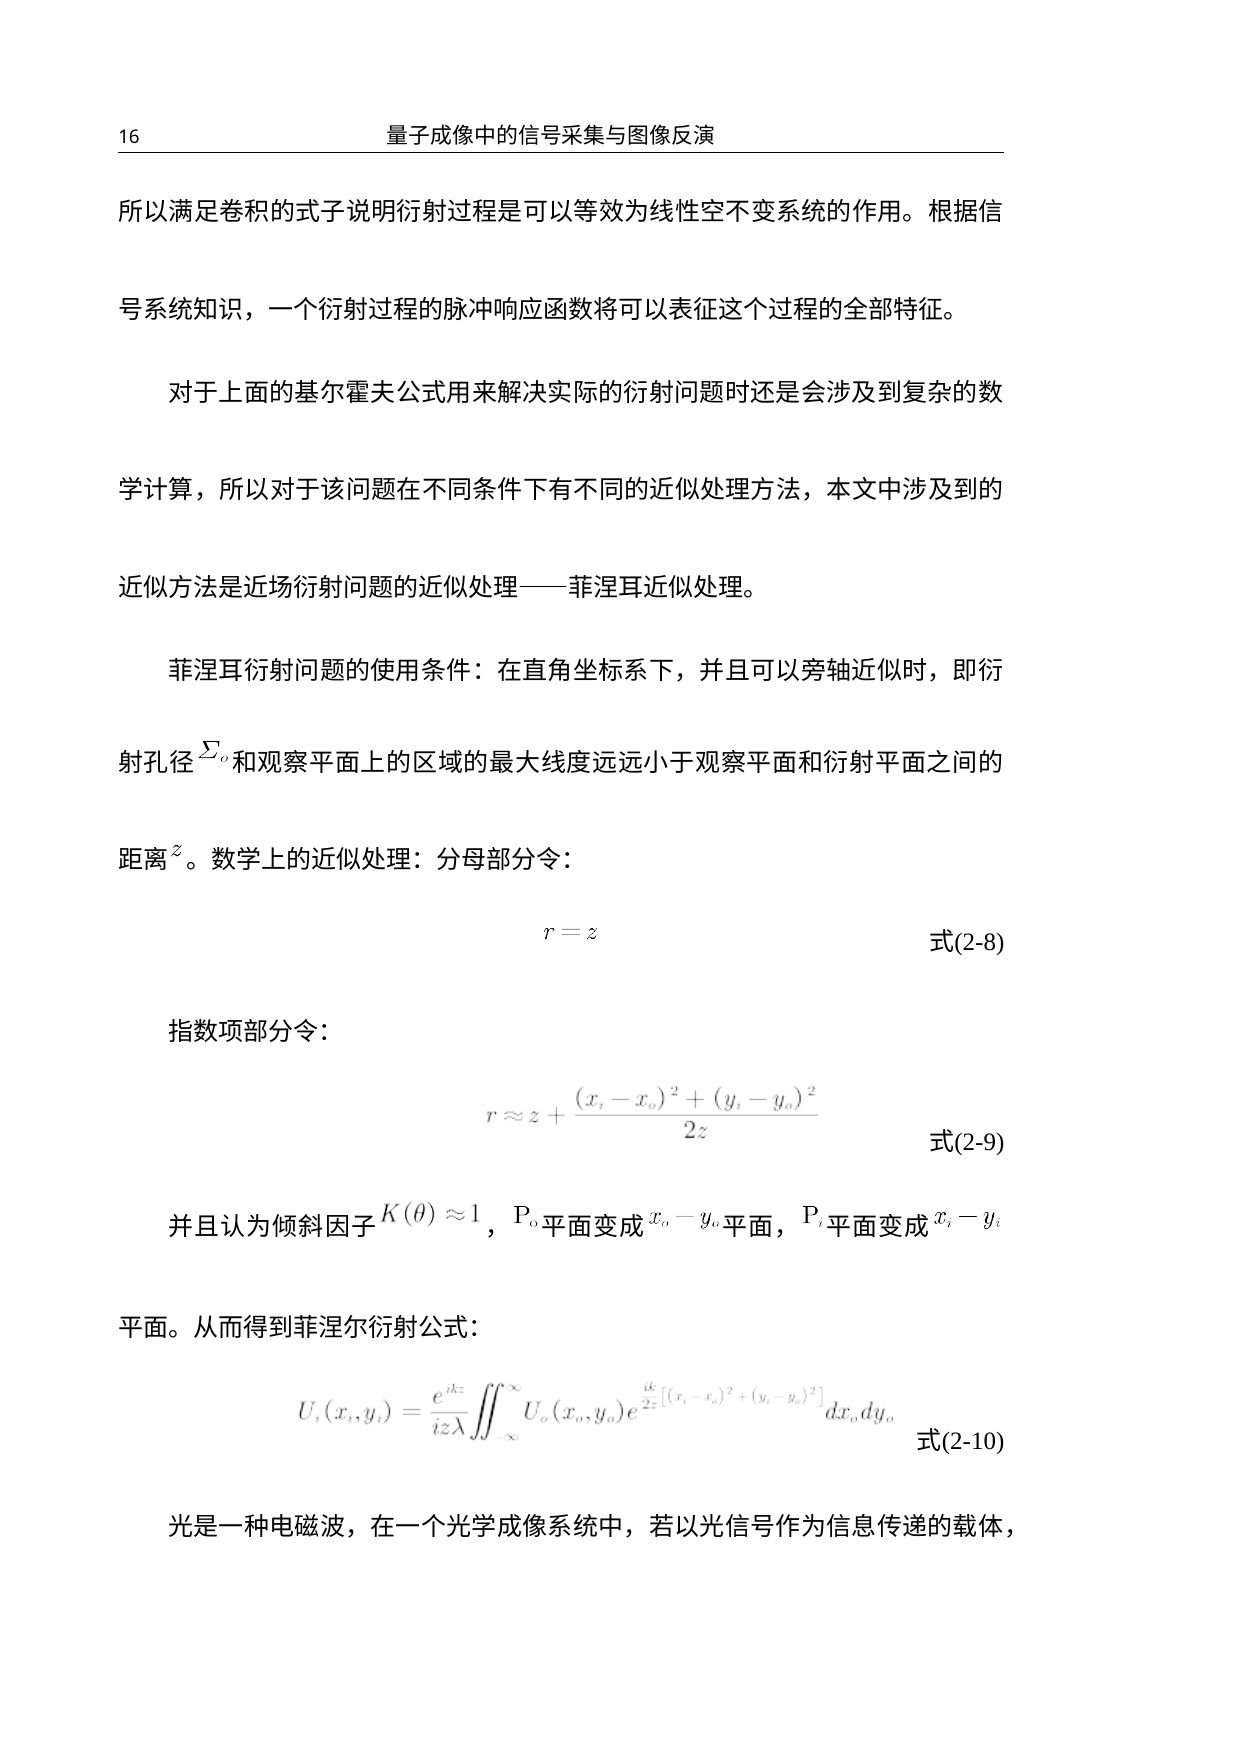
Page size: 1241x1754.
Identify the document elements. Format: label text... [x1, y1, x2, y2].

text 式(2-10) [118, 1377, 1004, 1474]
text 对于上面的基尔霍夫公式用来解决实际的衍射问题时还是会涉及到复杂的数学计算，所以对于该问题在不同条件下有不同的近似处理方法，本文中涉及到的近似方法是近场衍射问题的近似处理——菲涅耳近似处理。 [118, 358, 1004, 618]
text 菲涅耳衍射问题的使用条件：在直角坐标系下，并且可以旁轴近似时，即衍射孔径和观察平面上的区域的最大线度远远小于观察平面和衍射平面之间的距离。数学上的近似处理：分母部分令： [118, 636, 1004, 896]
text 并且认为倾斜因子，平面变成平面，平面变成平面。从而得到菲涅尔衍射公式： [118, 1196, 1004, 1358]
text 式(2-8) [118, 914, 1004, 979]
text 式(2-9) [118, 1080, 1004, 1178]
text 指数项部分令： [118, 997, 1004, 1062]
